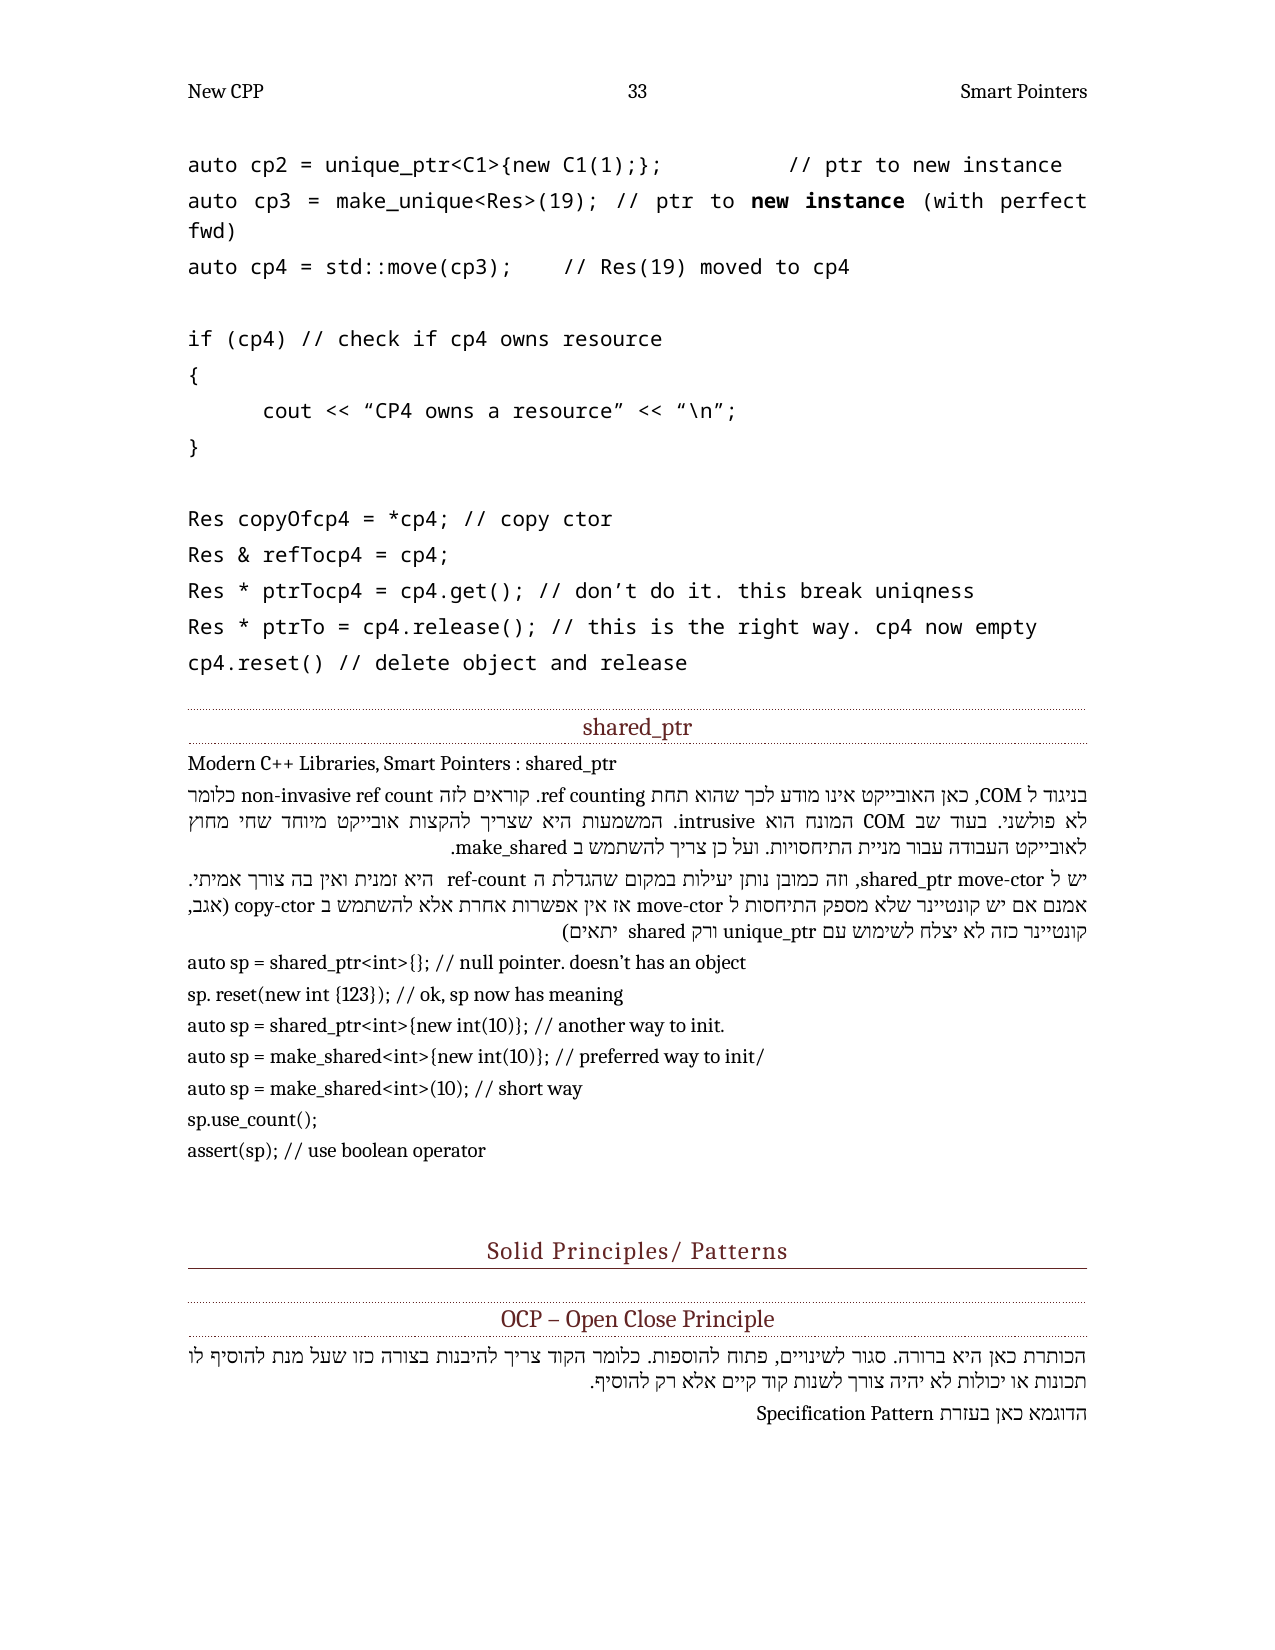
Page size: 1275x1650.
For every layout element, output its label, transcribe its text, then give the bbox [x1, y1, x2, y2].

text יש ל shared_ptr move-ctor, וזה כמובן נותן יעילות במקום שהגדלת ה ref-count היא זמנית ואין בה צורך אמיתי. אמנם אם יש קונטיינר שלא מספק התיחסות ל move-ctor אז אין אפשרות אחרת אלא להשתמש ב copy-ctor (אגב, קונטיינר כזה לא יצלח לשימוש עם unique_ptr ורק shared יתאים) [187, 867, 1087, 943]
subtitle OCP – Open Close Principle [187, 1302, 1087, 1337]
text Res * ptrTocp4 = cp4.get(); // don’t do it. this break uniqness [187, 576, 1087, 605]
text auto sp = make_shared<int>{new int(10)}; // preferred way to init/ [187, 1045, 1087, 1069]
text הדוגמא כאן בעזרת Specification Pattern [187, 1401, 1087, 1426]
text Res & refTocp4 = cp4; [187, 540, 1087, 569]
text auto sp = make_shared<int>(10); // short way [187, 1076, 1087, 1100]
text auto cp3 = make_unique<Res>(19); // ptr to new instance (with perfect fwd) [187, 186, 1087, 244]
text הכותרת כאן היא ברורה. סגור לשינויים, פתוח להוספות. כלומר הקוד צריך להיבנות בצורה כזו שעל מנת להוסיף לו תכונות או יכולות לא יהיה צורך לשנות קוד קיים אלא רק להוסיף. [187, 1344, 1087, 1393]
subtitle Solid Principles/ Patterns [187, 1237, 1087, 1269]
text } [187, 432, 1087, 461]
text assert(sp); // use boolean operator [187, 1139, 1087, 1163]
text Modern C++ Libraries, Smart Pointers : shared_ptr [187, 752, 1087, 776]
text cout << “CP4 owns a resource” << “\n”; [187, 396, 1087, 424]
text auto cp2 = unique_ptr<C1>{new C1(1);}; // ptr to new instance [187, 150, 1087, 178]
text if (cp4) // check if cp4 owns resource [187, 324, 1087, 352]
text auto sp = shared_ptr<int>{}; // null pointer. doesn’t has an object [187, 951, 1087, 975]
text sp.use_count(); [187, 1108, 1087, 1132]
text Res * ptrTo = cp4.release(); // this is the right way. cp4 now empty [187, 612, 1087, 641]
text cp4.reset() // delete object and release [187, 648, 1087, 677]
subtitle shared_ptr [187, 709, 1087, 744]
text בניגוד ל COM, כאן האובייקט אינו מודע לכך שהוא תחת ref counting. קוראים לזה non-invasive ref count כלומר לא פולשני. בעוד שב COM המונח הוא intrusive. המשמעות היא שצריך להקצות אובייקט מיוחד שחי מחוץ לאובייקט העבודה עבור מניית התיחסויות. ועל כן צריך להשתמש ב make_shared. [187, 783, 1087, 860]
text sp. reset(new int {123}); // ok, sp now has meaning [187, 982, 1087, 1006]
text auto cp4 = std::move(cp3); // Res(19) moved to cp4 [187, 252, 1087, 280]
text auto sp = shared_ptr<int>{new int(10)}; // another way to init. [187, 1013, 1087, 1037]
text Res copyOfcp4 = *cp4; // copy ctor [187, 504, 1087, 533]
text { [187, 360, 1087, 388]
